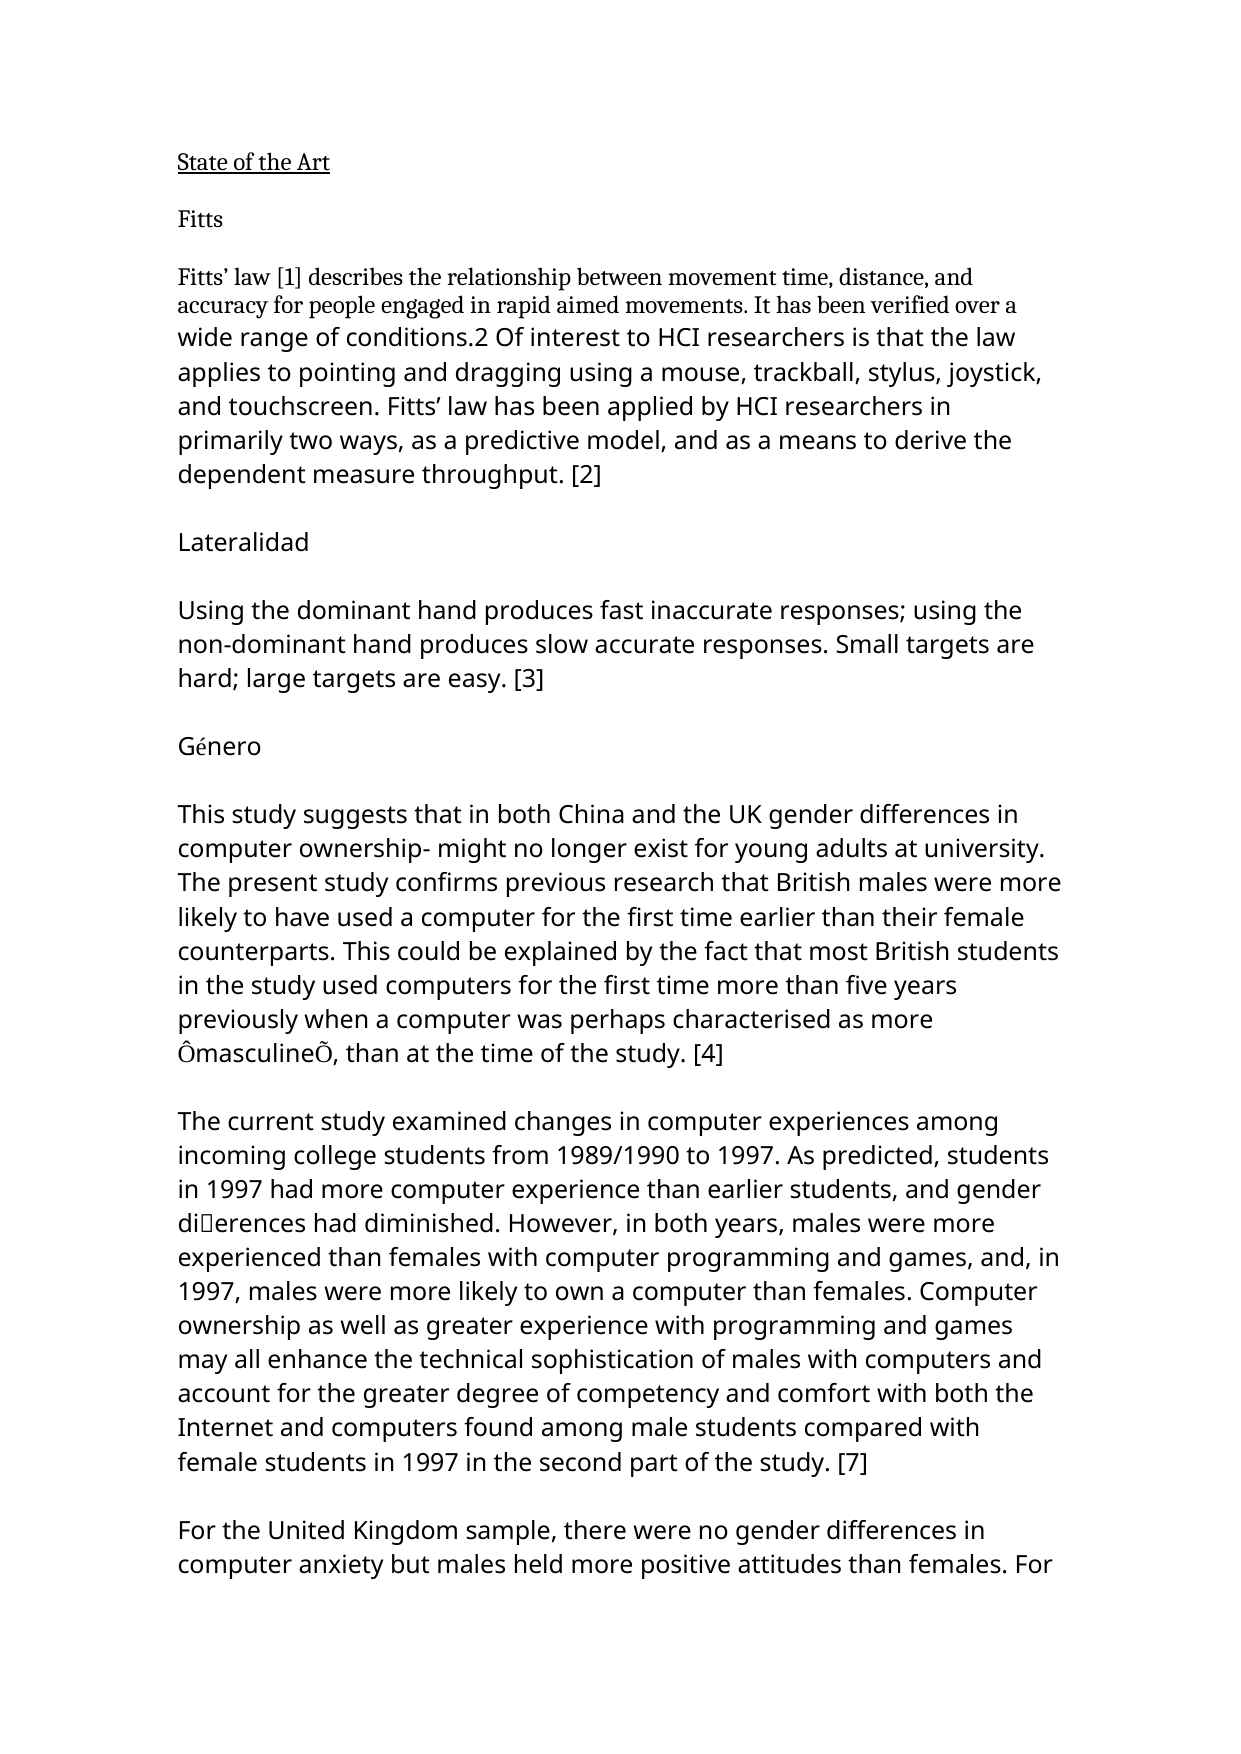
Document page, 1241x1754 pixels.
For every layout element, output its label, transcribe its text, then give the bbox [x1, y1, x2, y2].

text Género [177, 729, 1063, 763]
text Lateralidad [177, 524, 1063, 558]
text Fitts’ law [1] describes the relationship between movement time, distance, and accuracy for people engaged in rapid aimed movements. It has been verified over a [177, 263, 1063, 320]
text Fitts [177, 205, 1063, 234]
text This study suggests that in both China and the UK gender differences in computer ownership- might no longer exist for young adults at university. The present study confirms previous research that British males were more likely to have used a computer for the first time earlier than their female counterparts. This could be explained by the fact that most British students in the study used computers for the first time more than five years previously when a computer was perhaps characterised as more ÔmasculineÕ, than at the time of the study. [4] [177, 797, 1063, 1069]
text The current study examined changes in computer experiences among incoming college students from 1989/1990 to 1997. As predicted, students in 1997 had more computer experience than earlier students, and gender di􏰇erences had diminished. However, in both years, males were more experienced than females with computer programming and games, and, in 1997, males were more likely to own a computer than females. Computer ownership as well as greater experience with programming and games may all enhance the technical sophistication of males with computers and account for the greater degree of competency and comfort with both the Internet and computers found among male students compared with female students in 1997 in the second part of the study. [7] [177, 1103, 1063, 1478]
text wide range of conditions.2 Of interest to HCI researchers is that the law applies to pointing and dragging using a mouse, trackball, stylus, joystick, and touchscreen. Fitts’ law has been applied by HCI researchers in primarily two ways, as a predictive model, and as a means to derive the dependent measure throughput. [2] [177, 320, 1063, 490]
text State of the Art [177, 148, 1063, 176]
text Using the dominant hand produces fast inaccurate responses; using the non-dominant hand produces slow accurate responses. Small targets are hard; large targets are easy. [3] [177, 593, 1063, 695]
